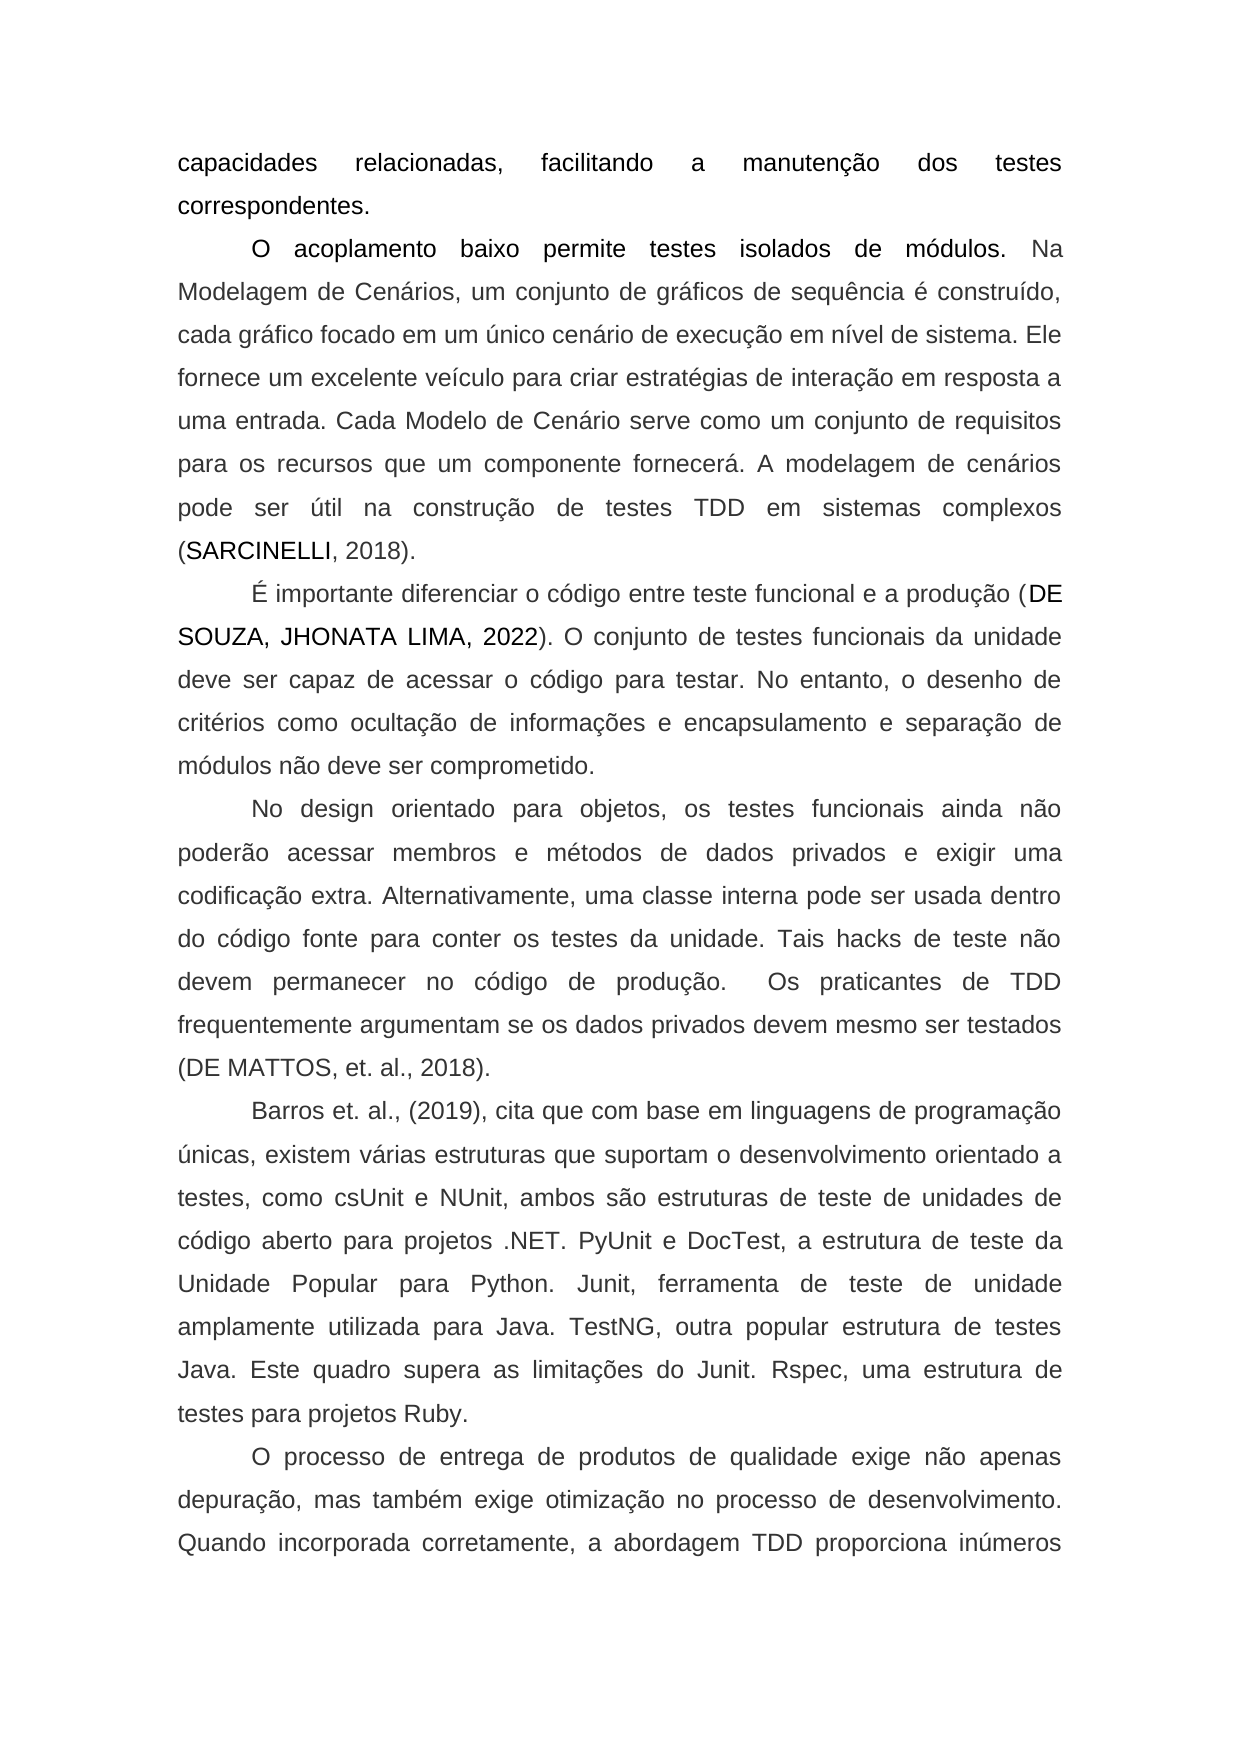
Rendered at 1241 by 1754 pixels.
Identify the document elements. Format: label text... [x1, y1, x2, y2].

text O acoplamento baixo permite testes isolados de módulos. Na Modelagem de Cenários, um conjunto de gráficos de sequência é construído, cada gráfico focado em um único cenário de execução em nível de sistema. Ele fornece um excelente veículo para criar estratégias de interação em resposta a uma entrada. Cada Modelo de Cenário serve como um conjunto de requisitos para os recursos que um componente fornecerá. A modelagem de cenários pode ser útil na construção de testes TDD em sistemas complexos (SARCINELLI, 2018). [177, 234, 1063, 564]
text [177, 1442, 1063, 1557]
text Barros et. al., (2019), cita que com base em linguagens de programação únicas, existem várias estruturas que suportam o desenvolvimento orientado a testes, como csUnit e NUnit, ambos são estruturas de teste de unidades de código aberto para projetos .NET. PyUnit e DocTest, a estrutura de teste da Unidade Popular para Python. Junit, ferramenta de teste de unidade amplamente utilizada para Java. TestNG, outra popular estrutura de testes Java. Este quadro supera as limitações do Junit. Rspec, uma estrutura de testes para projetos Ruby. [177, 1096, 1063, 1427]
text No design orientado para objetos, os testes funcionais ainda não poderão acessar membros e métodos de dados privados e exigir uma codificação extra. Alternativamente, uma classe interna pode ser usada dentro do código fonte para conter os testes da unidade. Tais hacks de teste não devem permanecer no código de produção. Os praticantes de TDD frequentemente argumentam se os dados privados devem mesmo ser testados (DE MATTOS, et. al., 2018). [177, 794, 1063, 1082]
text É importante diferenciar o código entre teste funcional e a produção (DE SOUZA, JHONATA LIMA, 2022). O conjunto de testes funcionais da unidade deve ser capaz de acessar o código para testar. No entanto, o desenho de critérios como ocultação de informações e encapsulamento e separação de módulos não deve ser comprometido. [177, 579, 1063, 780]
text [177, 176, 1063, 219]
